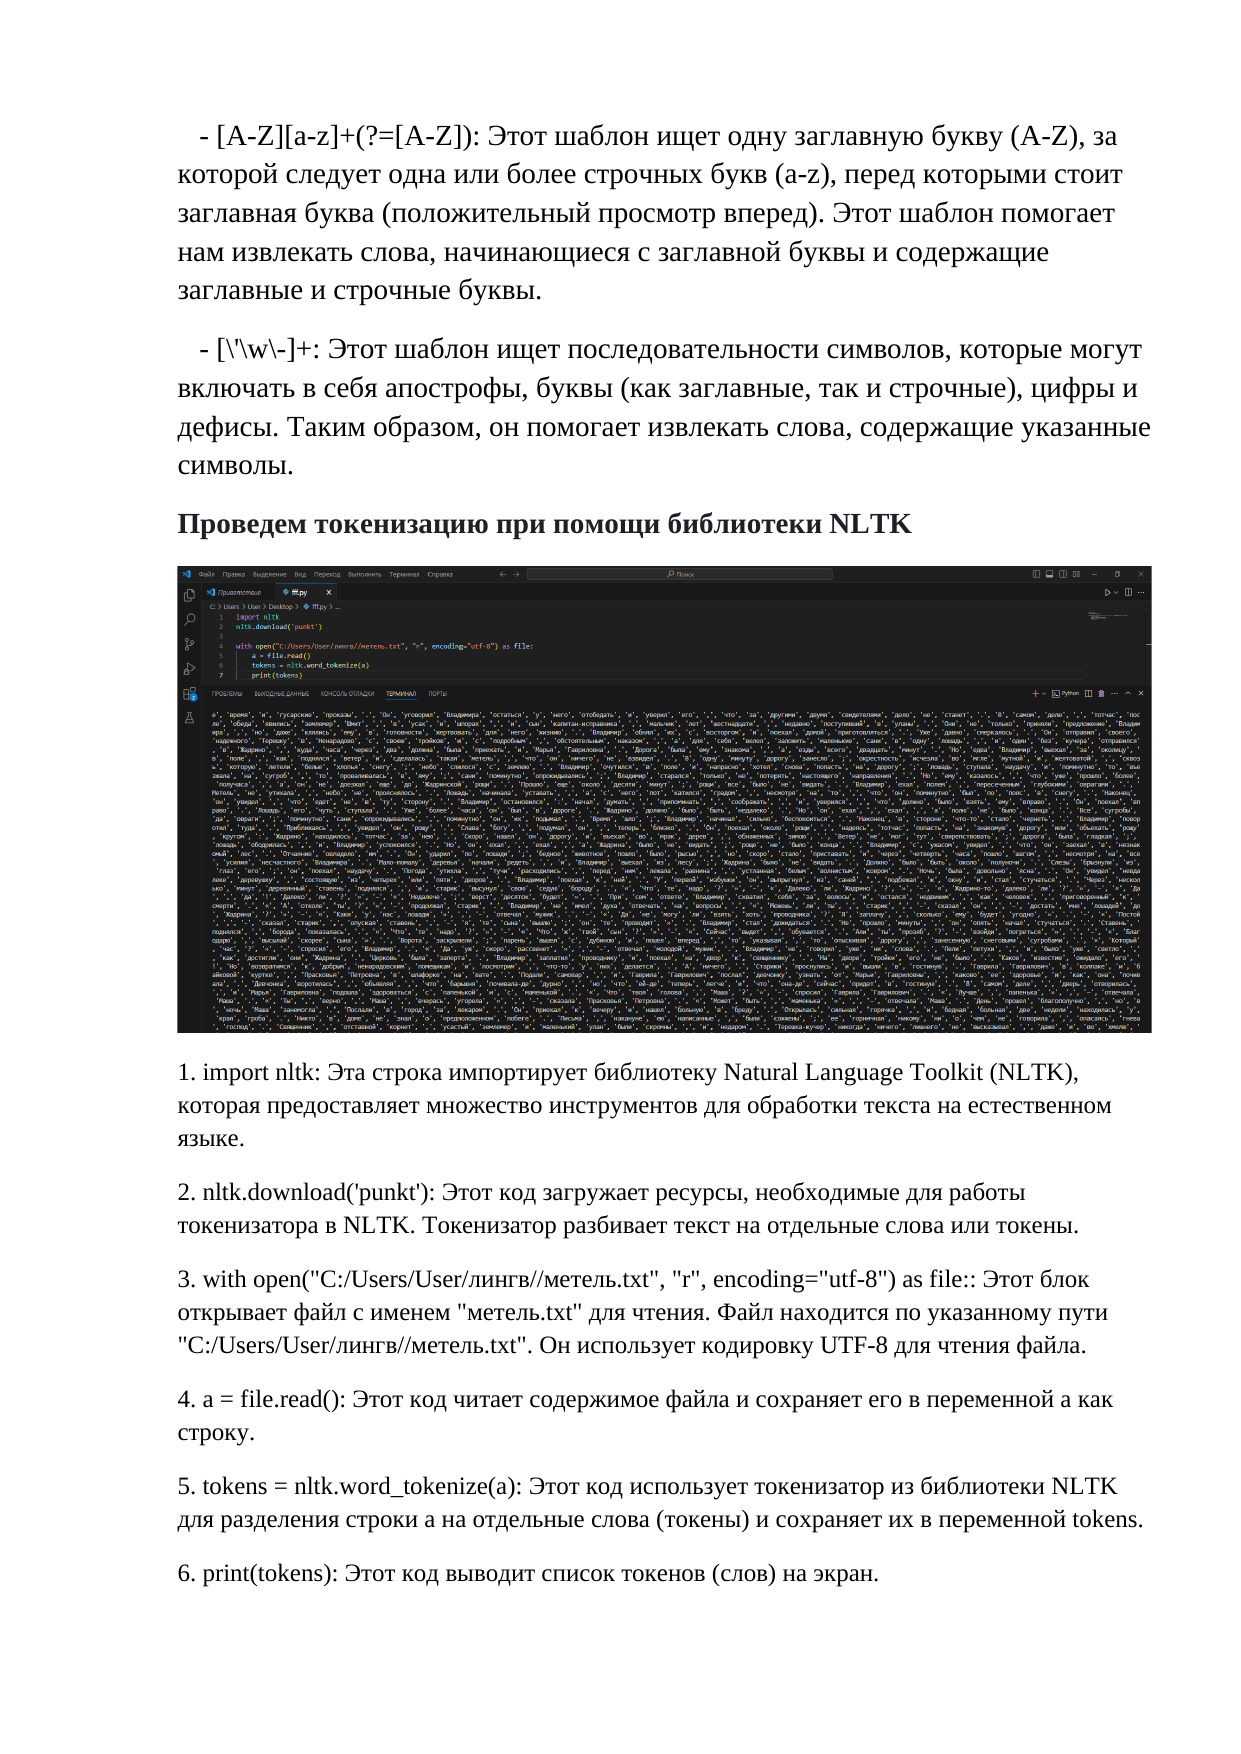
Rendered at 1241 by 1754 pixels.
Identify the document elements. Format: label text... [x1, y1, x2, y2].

text - [\'\w\-]+: Этот шаблон ищет последовательности символов, которые могут включать в себя апострофы, буквы (как заглавные, так и строчные), цифры и дефисы. Таким образом, он помогает извлекать слова, содержащие указанные символы. [177, 332, 1152, 481]
text Проведем токенизацию при помощи библиотеки NLTK [177, 507, 1152, 540]
text 3. with open("C:/Users/User/лингв//метель.txt", "r", encoding="utf-8") as file:: Этот блок открывает файл с именем "метель.txt" для чтения. Файл находится по указанному пути "C:/Users/User/лингв//метель.txt". Он использует кодировку UTF-8 для чтения файла. [177, 1264, 1152, 1359]
text 1. import nltk: Эта строка импортирует библиотеку Natural Language Toolkit (NLTK), которая предоставляет множество инструментов для обработки текста на естественном языке. [177, 1057, 1152, 1152]
text 6. print(tokens): Этот код выводит список токенов (слов) на экран. [177, 1558, 1152, 1586]
text 5. tokens = nltk.word_tokenize(a): Этот код использует токенизатор из библиотеки NLTK для разделения строки a на отдельные слова (токены) и сохраняет их в переменной tokens. [177, 1471, 1152, 1533]
text - [A-Z][a-z]+(?=[A-Z]): Этот шаблон ищет одну заглавную букву (A-Z), за которой следует одна или более строчных букв (a-z), перед которыми стоит заглавная буква (положительный просмотр вперед). Этот шаблон помогает нам извлекать слова, начинающиеся с заглавной буквы и содержащие заглавные и строчные буквы. [177, 118, 1152, 306]
text 4. a = file.read(): Этот код читает содержимое файла и сохраняет его в переменной a как строку. [177, 1384, 1152, 1446]
text 2. nltk.download('punkt'): Этот код загружает ресурсы, необходимые для работы токенизатора в NLTK. Токенизатор разбивает текст на отдельные слова или токены. [177, 1177, 1152, 1239]
picture [177, 566, 1152, 1033]
